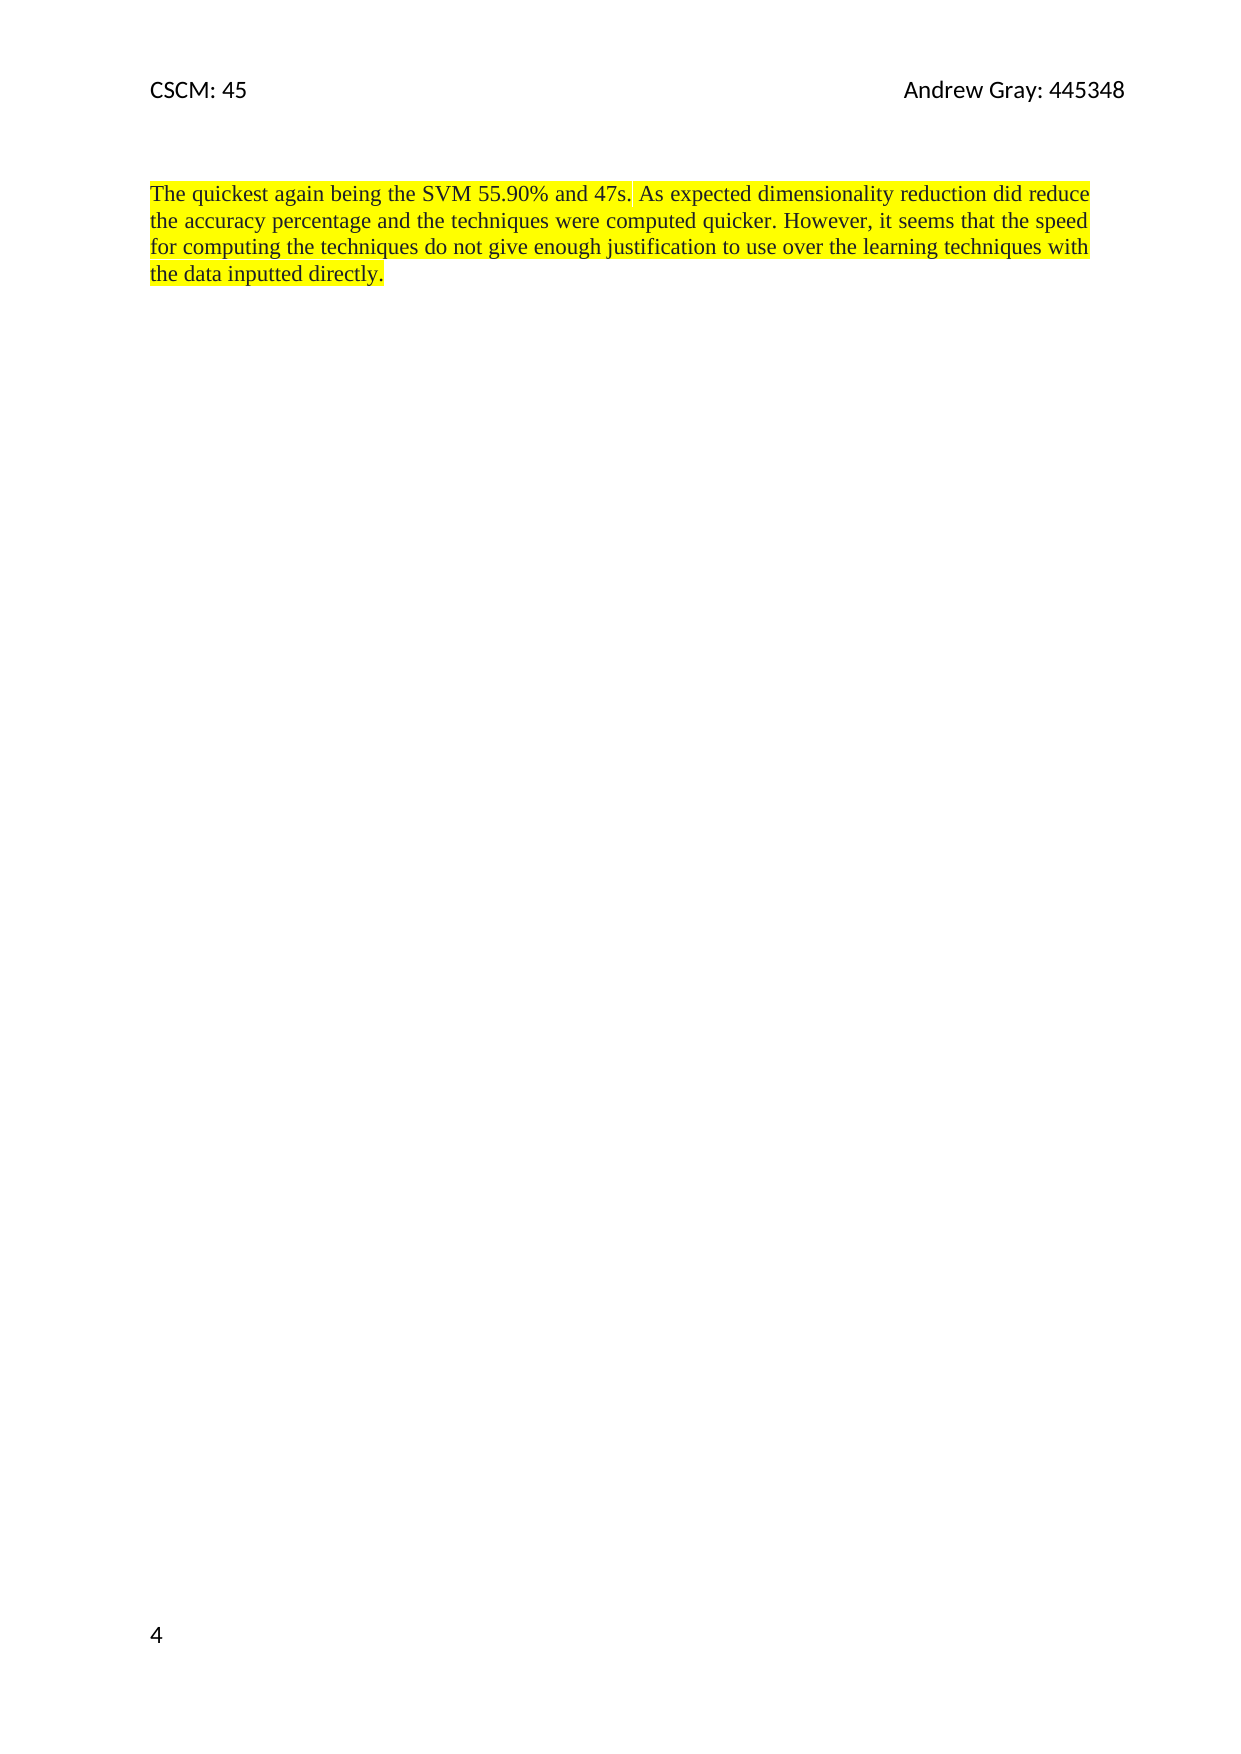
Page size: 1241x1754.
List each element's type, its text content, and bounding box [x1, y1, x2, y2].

text The quickest again being the SVM 55.90% and 47s. As expected dimensionality reduction did reduce the accuracy percentage and the techniques were computed quicker. However, it seems that the speed for computing the techniques do not give enough justification to use over the learning techniques with the data inputted directly. [150, 259, 1090, 286]
